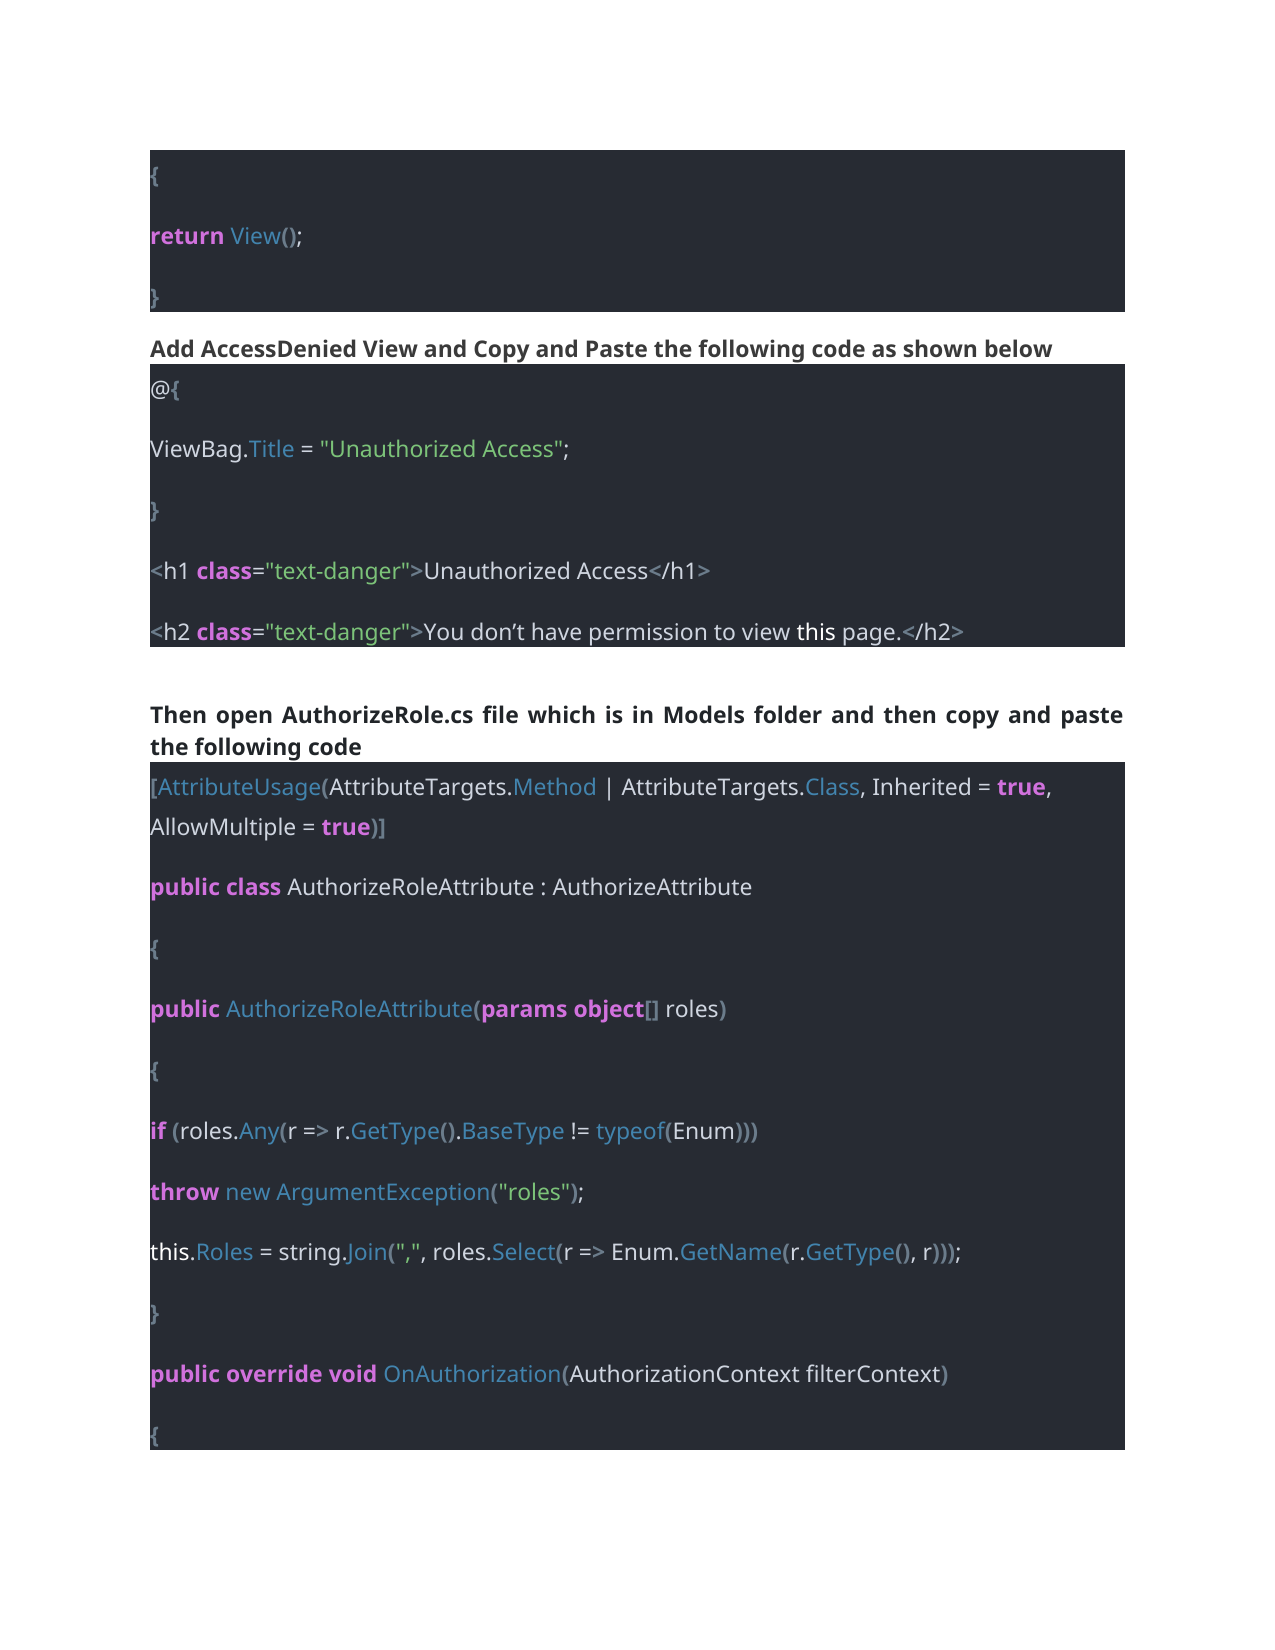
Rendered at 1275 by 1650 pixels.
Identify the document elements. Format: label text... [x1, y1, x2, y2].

text public override void OnAuthorization(AuthorizationContext filterContext) [150, 1349, 1125, 1389]
text return View(); [150, 211, 1125, 251]
text this.Roles = string.Join(",", roles.Select(r => Enum.GetName(r.GetType(), r))); [150, 1227, 1125, 1267]
text { [150, 150, 1125, 190]
text [AttributeUsage(AttributeTargets.Method | AttributeTargets.Class, Inherited = true, AllowMultiple = true)] [150, 762, 1125, 842]
text { [150, 923, 1125, 963]
text @{ [150, 364, 1125, 404]
text } [150, 1288, 1125, 1328]
text <h2 class="text-danger">You don’t have permission to view this page.</h2> [150, 607, 1125, 647]
text public AuthorizeRoleAttribute(params object[] roles) [150, 984, 1125, 1024]
text <h1 class="text-danger">Unauthorized Access</h1> [150, 546, 1125, 586]
text Then open AuthorizeRole.cs file which is in Models folder and then copy and paste the following code [150, 699, 1125, 762]
text if (roles.Any(r => r.GetType().BaseType != typeof(Enum))) [150, 1106, 1125, 1146]
text public class AuthorizeRoleAttribute : AuthorizeAttribute [150, 862, 1125, 902]
text { [150, 1410, 1125, 1450]
text throw new ArgumentException("roles"); [150, 1167, 1125, 1207]
text } [150, 485, 1125, 525]
text } [150, 272, 1125, 312]
text { [150, 1045, 1125, 1085]
subtitle Add AccessDenied View and Copy and Paste the following code as shown below [150, 332, 1125, 364]
text ViewBag.Title = "Unauthorized Access"; [150, 424, 1125, 464]
